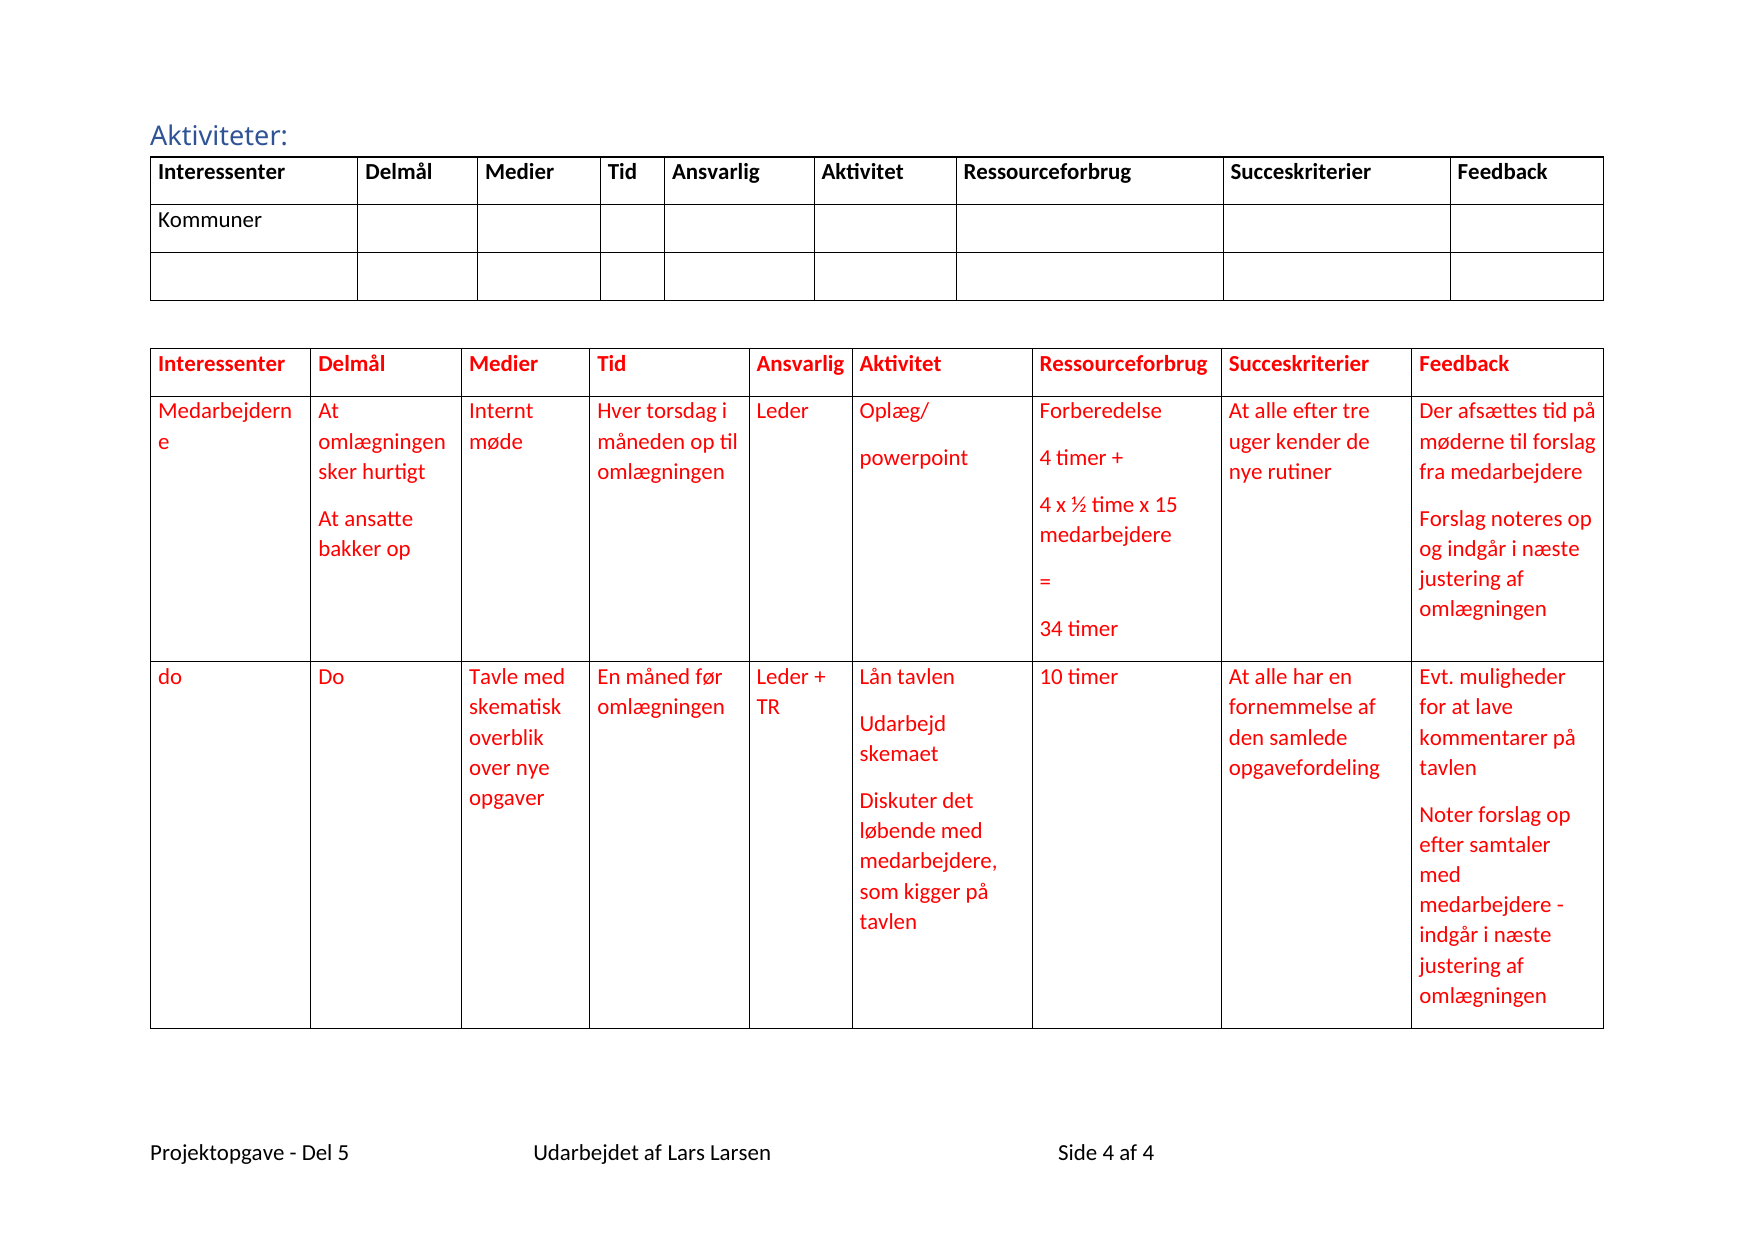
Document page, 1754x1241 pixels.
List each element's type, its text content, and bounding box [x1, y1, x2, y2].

subtitle Aktiviteter: [150, 117, 1604, 153]
table_header Aktivitet [853, 349, 1032, 396]
table_header Succeskriterier [1222, 349, 1411, 396]
table_cell Kommuner [151, 205, 357, 252]
table_cell Leder + TR [750, 662, 852, 1028]
table_cell Der afsættes tid på møderne til forslag fra medarbejdere Forslag noteres op og indgår i næste justering af omlægningen [1412, 397, 1603, 661]
table_cell [1224, 205, 1450, 252]
table_cell [665, 253, 814, 300]
table_cell En måned før omlægningen [590, 662, 749, 1028]
table_cell Leder [750, 397, 852, 661]
table_cell At alle efter tre uger kender de nye rutiner [1222, 397, 1411, 661]
table_header Ressourceforbrug [1033, 349, 1221, 396]
table_cell Do [311, 662, 461, 1028]
table_cell At alle har en fornemmelse af den samlede opgavefordeling [1222, 662, 1411, 1028]
table_header Ansvarlig [665, 158, 814, 204]
table_header Delmål [311, 349, 461, 396]
table_cell [151, 253, 357, 300]
table_header Tid [590, 349, 749, 396]
table_cell 10 timer [1033, 662, 1221, 1028]
table_cell At omlægningen sker hurtigt At ansatte bakker op [311, 397, 461, 661]
table_cell [815, 253, 956, 300]
table_cell [601, 253, 664, 300]
table_cell Evt. muligheder for at lave kommentarer på tavlen Noter forslag op efter samtaler med medarbejdere - indgår i næste justering af omlægningen [1412, 662, 1603, 1028]
table_cell Oplæg/ powerpoint [853, 397, 1032, 661]
table_header Medier [462, 349, 589, 396]
table_header Feedback [1412, 349, 1603, 396]
table_cell [358, 253, 477, 300]
table_cell do [151, 662, 310, 1028]
table_header Interessenter [151, 158, 357, 204]
table_cell [815, 205, 956, 252]
table_header Interessenter [151, 349, 310, 396]
table_header Succeskriterier [1224, 158, 1450, 204]
table_cell Forberedelse 4 timer + 4 x ½ time x 15 medarbejdere = 34 timer [1033, 397, 1221, 661]
table_cell [957, 205, 1223, 252]
table_cell [1451, 253, 1603, 300]
table_cell Lån tavlen Udarbejd skemaet Diskuter det løbende med medarbejdere, som kigger på tavlen [853, 662, 1032, 1028]
table_cell [601, 205, 664, 252]
table_cell [1224, 253, 1450, 300]
table_cell Hver torsdag i måneden op til omlægningen [590, 397, 749, 661]
table_header Feedback [1451, 158, 1603, 204]
table_header Medier [478, 158, 600, 204]
table_cell [478, 205, 600, 252]
table_cell Tavle med skematisk overblik over nye opgaver [462, 662, 589, 1028]
table_cell [478, 253, 600, 300]
table_header Delmål [358, 158, 477, 204]
table_header Tid [601, 158, 664, 204]
table_cell [1451, 205, 1603, 252]
table_header Ressourceforbrug [957, 158, 1223, 204]
table_cell [665, 205, 814, 252]
table_header Aktivitet [815, 158, 956, 204]
table_cell Medarbejderne [151, 397, 310, 661]
table_header Ansvarlig [750, 349, 852, 396]
table_cell [957, 253, 1223, 300]
table_cell Internt møde [462, 397, 589, 661]
table_cell [358, 205, 477, 252]
